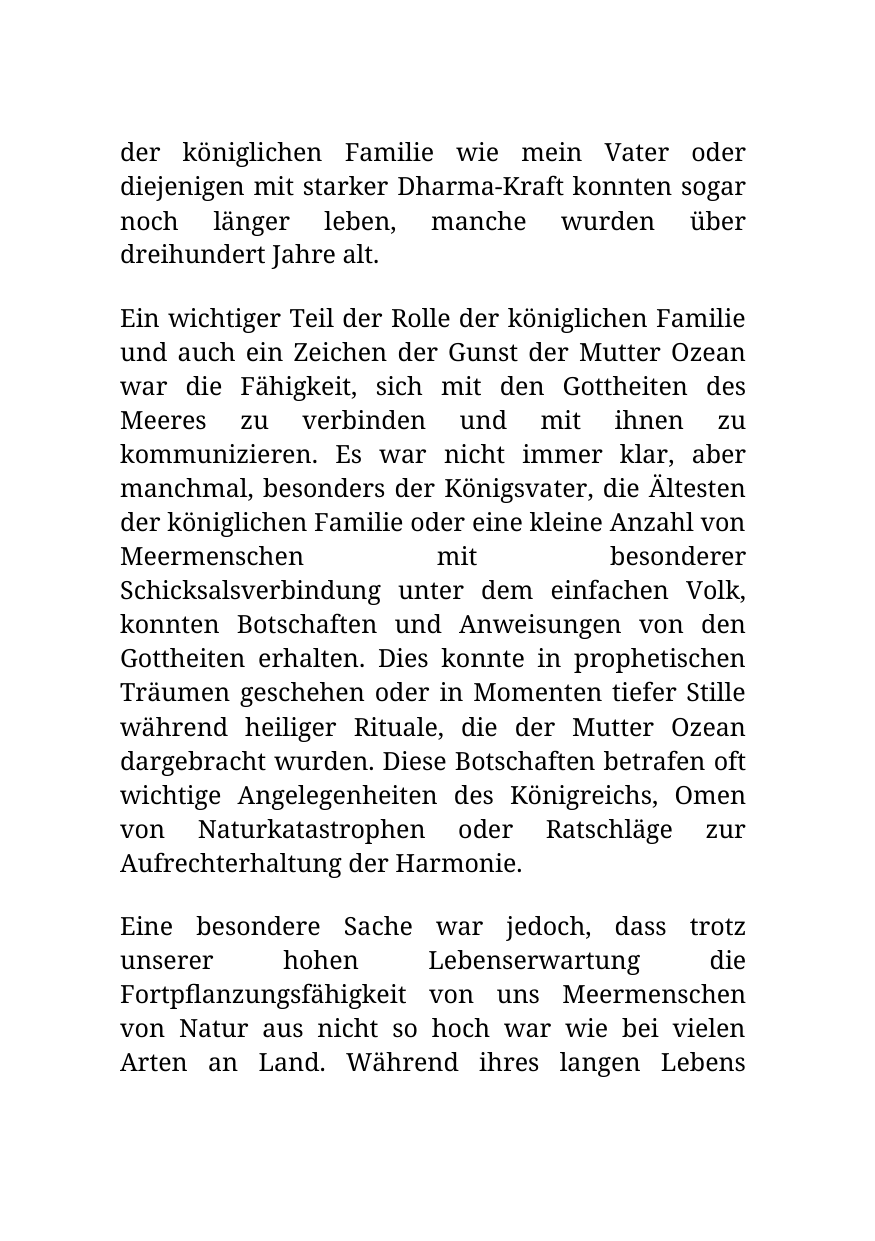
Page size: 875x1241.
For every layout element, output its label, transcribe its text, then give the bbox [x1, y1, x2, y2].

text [120, 135, 747, 271]
text Ein wichtiger Teil der Rolle der königlichen Familie und auch ein Zeichen der Gunst der Mutter Ozean war die Fähigkeit, sich mit den Gottheiten des Meeres zu verbinden und mit ihnen zu kommunizieren. Es war nicht immer klar, aber manchmal, besonders der Königsvater, die Ältesten der königlichen Familie oder eine kleine Anzahl von Meermenschen mit besonderer Schicksalsverbindung unter dem einfachen Volk, konnten Botschaften und Anweisungen von den Gottheiten erhalten. Dies konnte in prophetischen Träumen geschehen oder in Momenten tiefer Stille während heiliger Rituale, die der Mutter Ozean dargebracht wurden. Diese Botschaften betrafen oft wichtige Angelegenheiten des Königreichs, Omen von Naturkatastrophen oder Ratschläge zur Aufrechterhaltung der Harmonie. [120, 300, 747, 879]
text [120, 909, 747, 1079]
